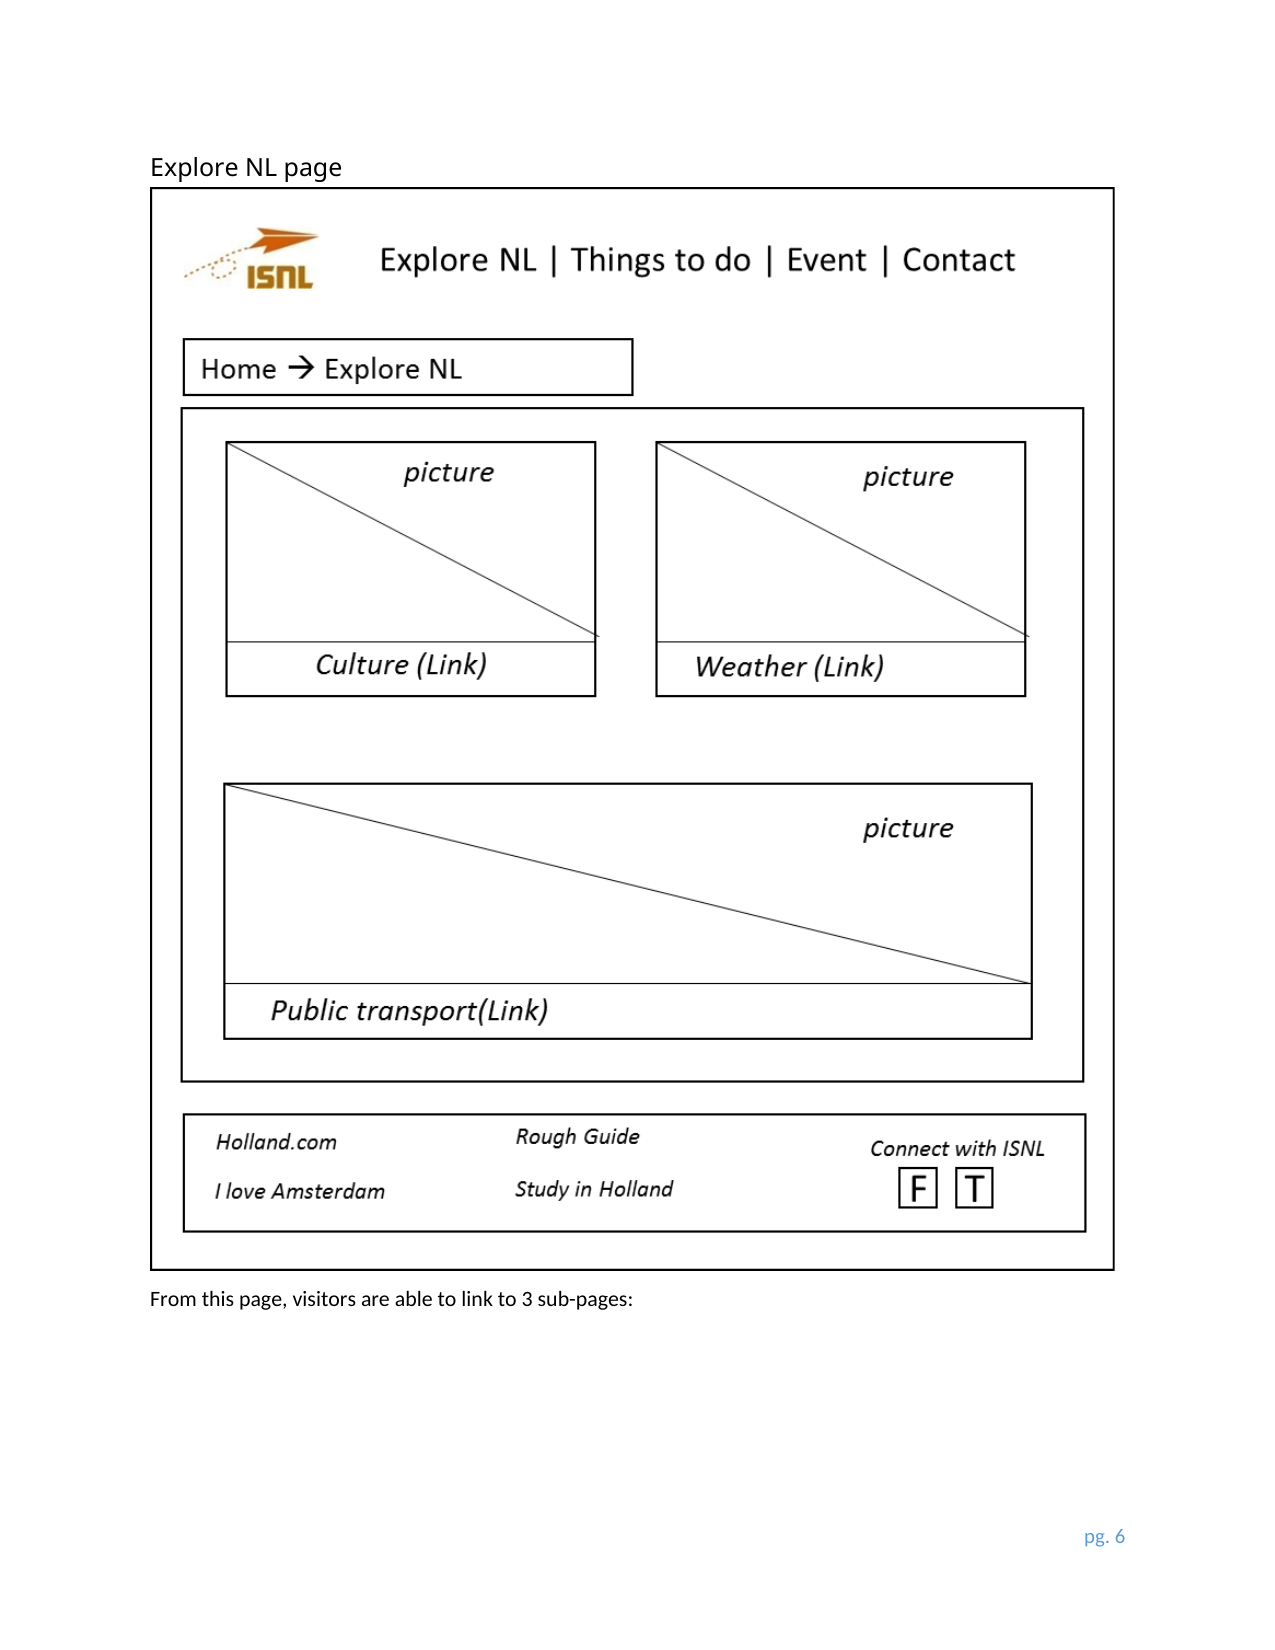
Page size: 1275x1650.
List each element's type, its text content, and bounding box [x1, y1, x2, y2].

subtitle Explore NL page [150, 150, 1125, 184]
text From this page, visitors are able to link to 3 sub-pages: [150, 1285, 1125, 1312]
picture [150, 187, 1115, 1271]
